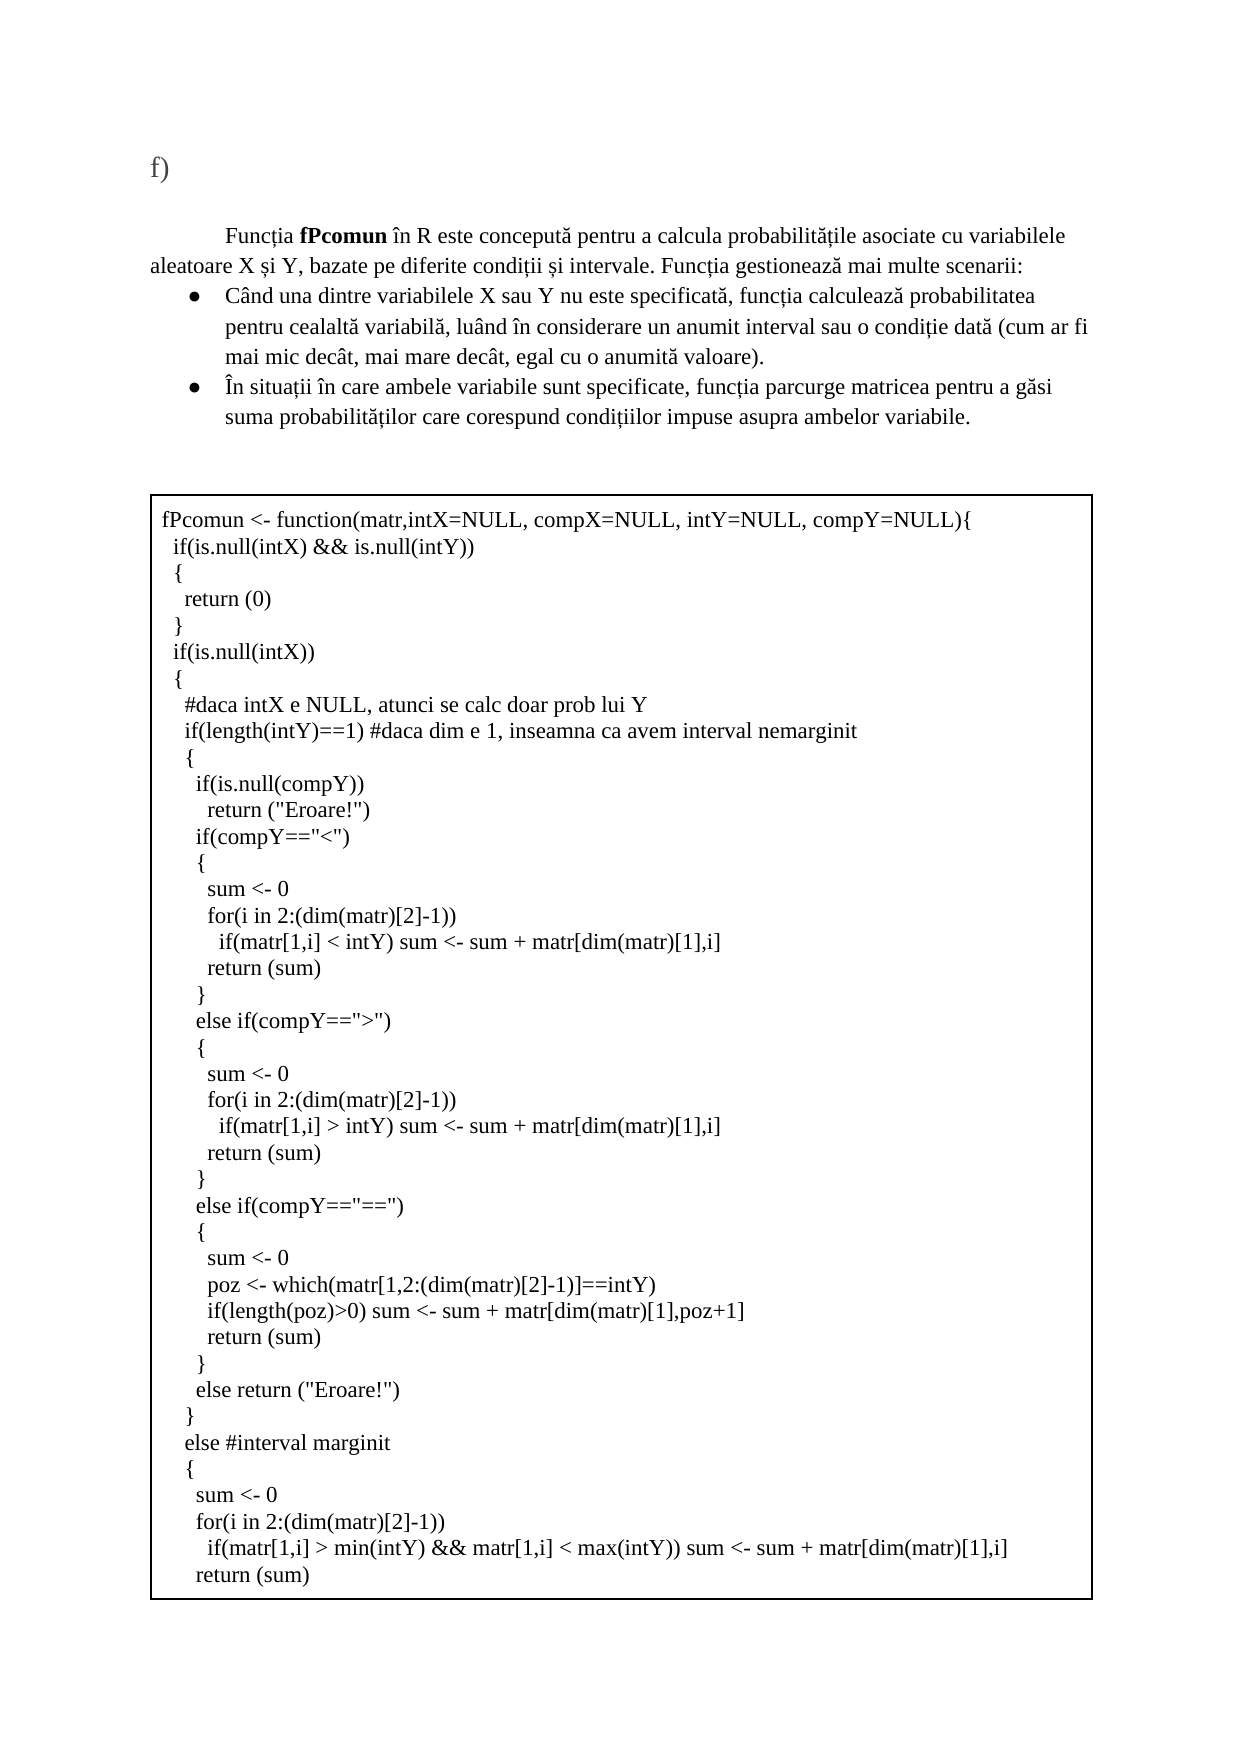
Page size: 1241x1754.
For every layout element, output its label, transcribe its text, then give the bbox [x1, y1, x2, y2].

list Când una dintre variabilele X sau Y nu este specificată, funcția calculează probabilitatea pentru cealaltă variabilă, luând în considerare un anumit interval sau o condiție dată (cum ar fi mai mic decât, mai mare decât, egal cu o anumită valoare). [187, 282, 1090, 369]
list În situații în care ambele variabile sunt specificate, funcția parcurge matricea pentru a găsi suma probabilităților care corespund condițiilor impuse asupra ambelor variabile. [187, 373, 1090, 430]
subtitle f) [150, 150, 1090, 183]
text Funcția fPcomun în R este concepută pentru a calcula probabilitățile asociate cu variabilele aleatoare X și Y, bazate pe diferite condiții și intervale. Funcția gestionează mai multe scenarii: [150, 222, 1090, 279]
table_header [152, 496, 1091, 1597]
